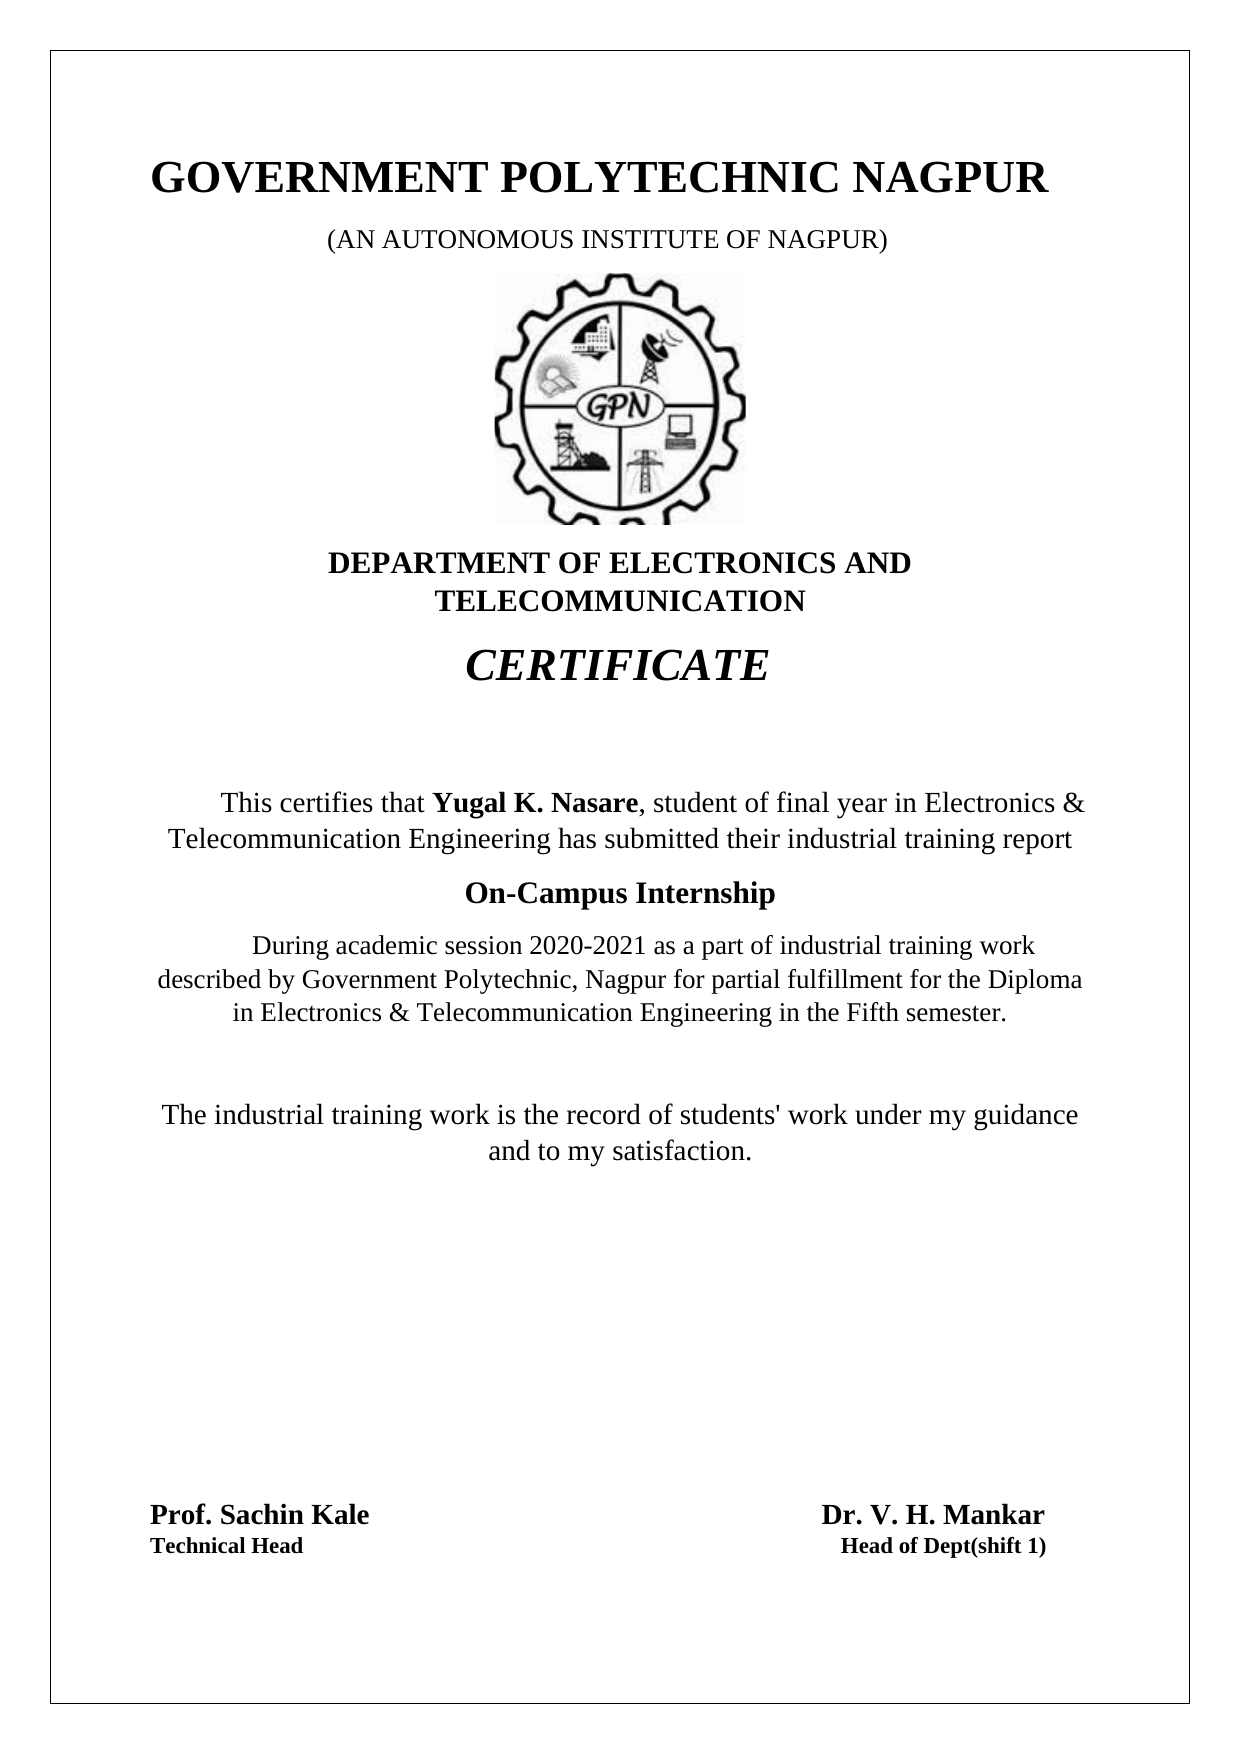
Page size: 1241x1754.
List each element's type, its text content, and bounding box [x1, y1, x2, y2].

text This certifies that Yugal K. Nasare, student of final year in Electronics & Telecommunication Engineering has submitted their industrial training report [150, 785, 1090, 855]
text On-Campus Internship [150, 874, 1090, 910]
text The industrial training work is the record of students' work under my guidance and to my satisfaction. [150, 1097, 1090, 1167]
text GOVERNMENT POLYTECHNIC NAGPUR [150, 150, 1090, 203]
text DEPARTMENT OF ELECTRONICS AND TELECOMMUNICATION [150, 544, 1090, 618]
text During academic session 2020-2021 as a part of industrial training work described by Government Polytechnic, Nagpur for partial fulfillment for the Diploma in Electronics & Telecommunication Engineering in the Fifth semester. [150, 929, 1090, 1028]
picture [494, 273, 746, 525]
text (AN AUTONOMOUS INSTITUTE OF NAGPUR) [225, 223, 1090, 255]
text Prof. Sachin Kale Dr. V. H. Mankar Technical Head Head of Dept(shift 1) [150, 1497, 1090, 1559]
text CERTIFICATE [150, 638, 1090, 691]
